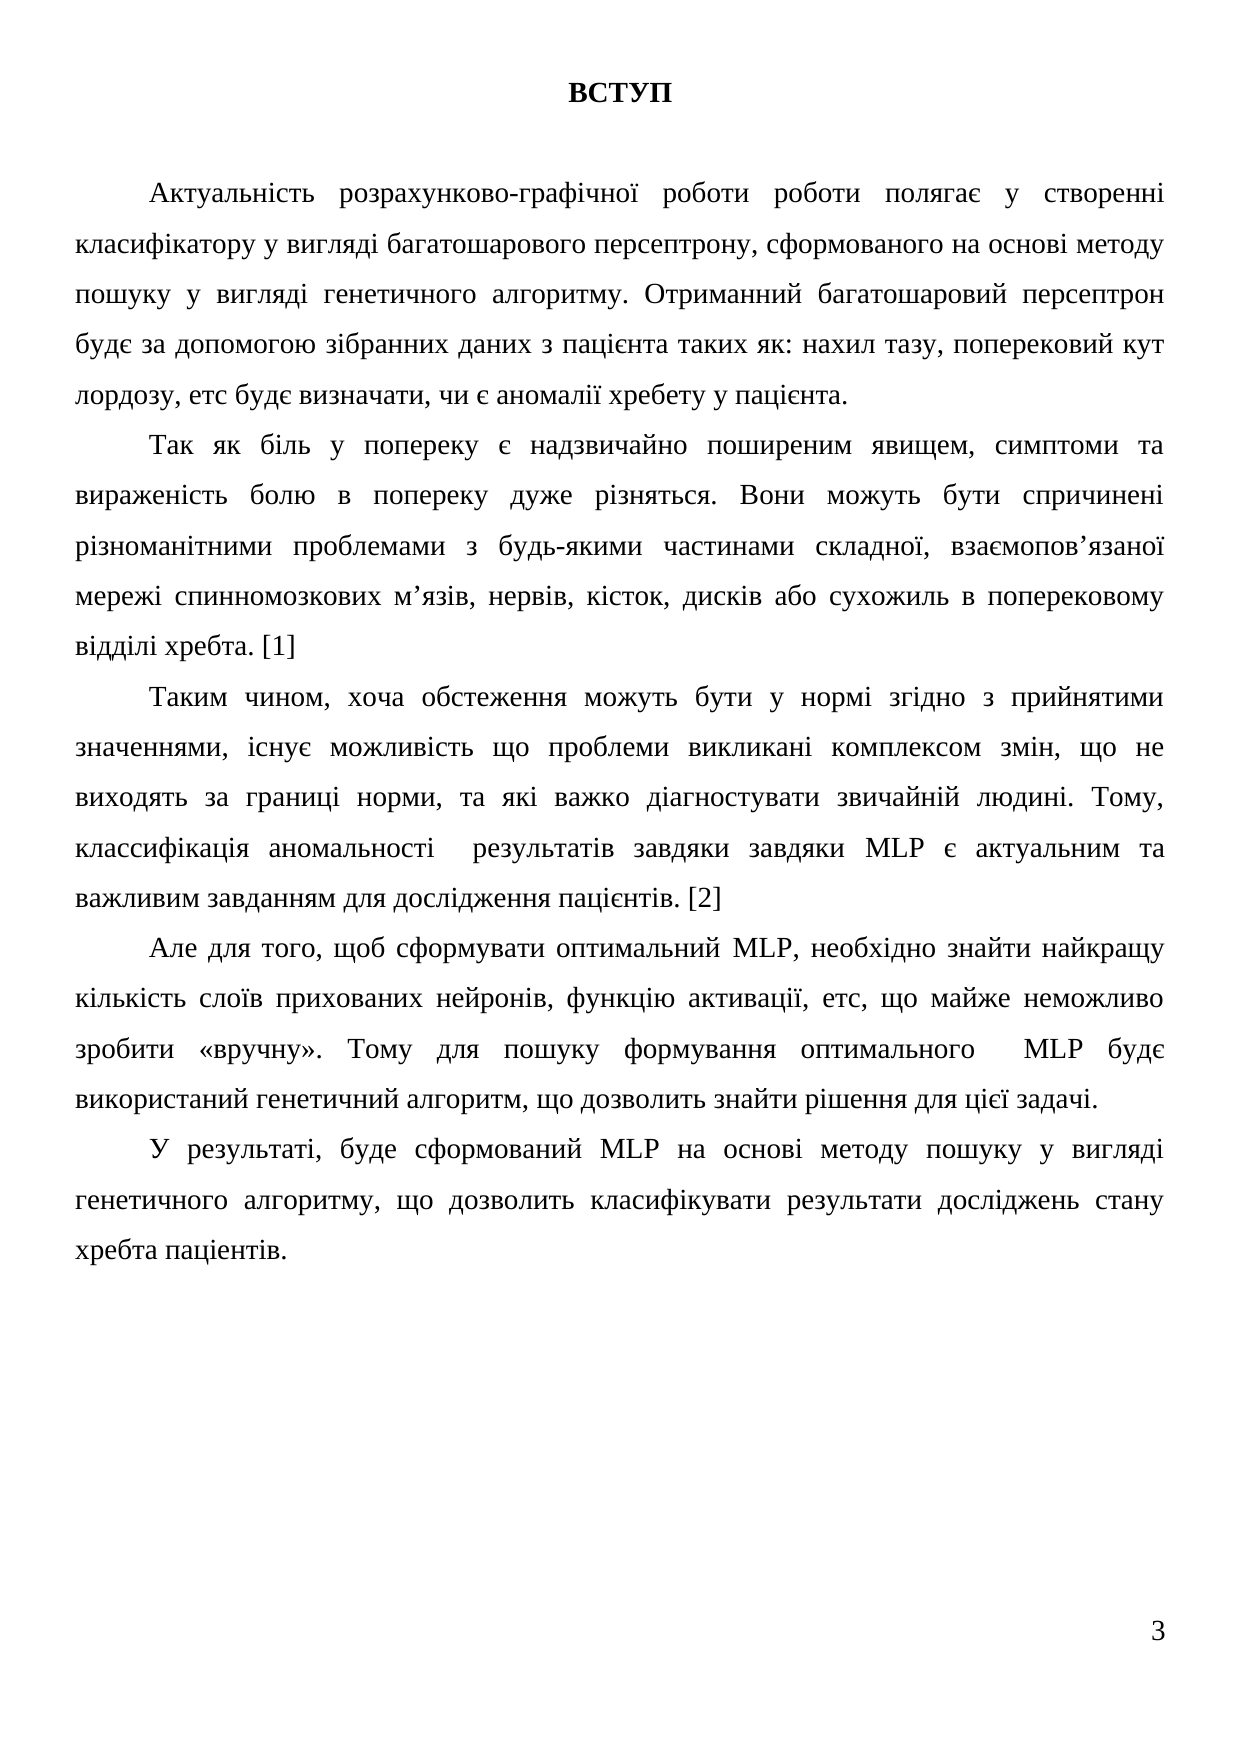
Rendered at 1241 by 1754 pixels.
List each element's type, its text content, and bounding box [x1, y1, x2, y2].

text Але для того, щоб сформувати оптимальний MLP, необхідно знайти найкращу кількість слоїв прихованих нейронів, функцію активації, етс, що майже неможливо зробити «вручну». Тому для пошуку формування оптимального MLP будє використаний генетичний алгоритм, що дозволить знайти рішення для цієї задачі. [75, 930, 1165, 1115]
text Таким чином, хоча обстеження можуть бути у нормі згідно з прийнятими значеннями, існує можливість що проблеми викликані комплексом змін, що не виходять за границі норми, та які важко діагностувати звичайній людині. Тому, классифікація аномальності результатів завдяки завдяки MLP є актуальним та важливим завданням для дослідження пацієнтів. [2] [75, 679, 1165, 913]
text Актуальність розрахунково-графічної роботи роботи полягає у створенні класифікатору у вигляді багатошарового персептрону, сформованого на основі методу пошуку у вигляді генетичного алгоритму. Отриманний багатошаровий персептрон будє за допомогою зібранних даних з пацієнта таких як: нахил тазу, поперековий кут лордозу, етс будє визначати, чи є аномалії хребету у пацієнта. [75, 176, 1165, 410]
subtitle ВСТУП [75, 75, 1165, 108]
text У результаті, буде сформований MLP на основі методу пошуку у вигляді генетичного алгоритму, що дозволить класифікувати результати досліджень стану хребта паціентів. [75, 1132, 1165, 1266]
text Так як біль у попереку є надзвичайно поширеним явищем, симптоми та вираженість болю в попереку дуже різняться. Вони можуть бути спричинені різноманітними проблемами з будь-якими частинами складної, взаємопов’язаної мережі спинномозкових м’язів, нервів, кісток, дисків або сухожиль в поперековому відділі хребта. [1] [75, 427, 1165, 662]
